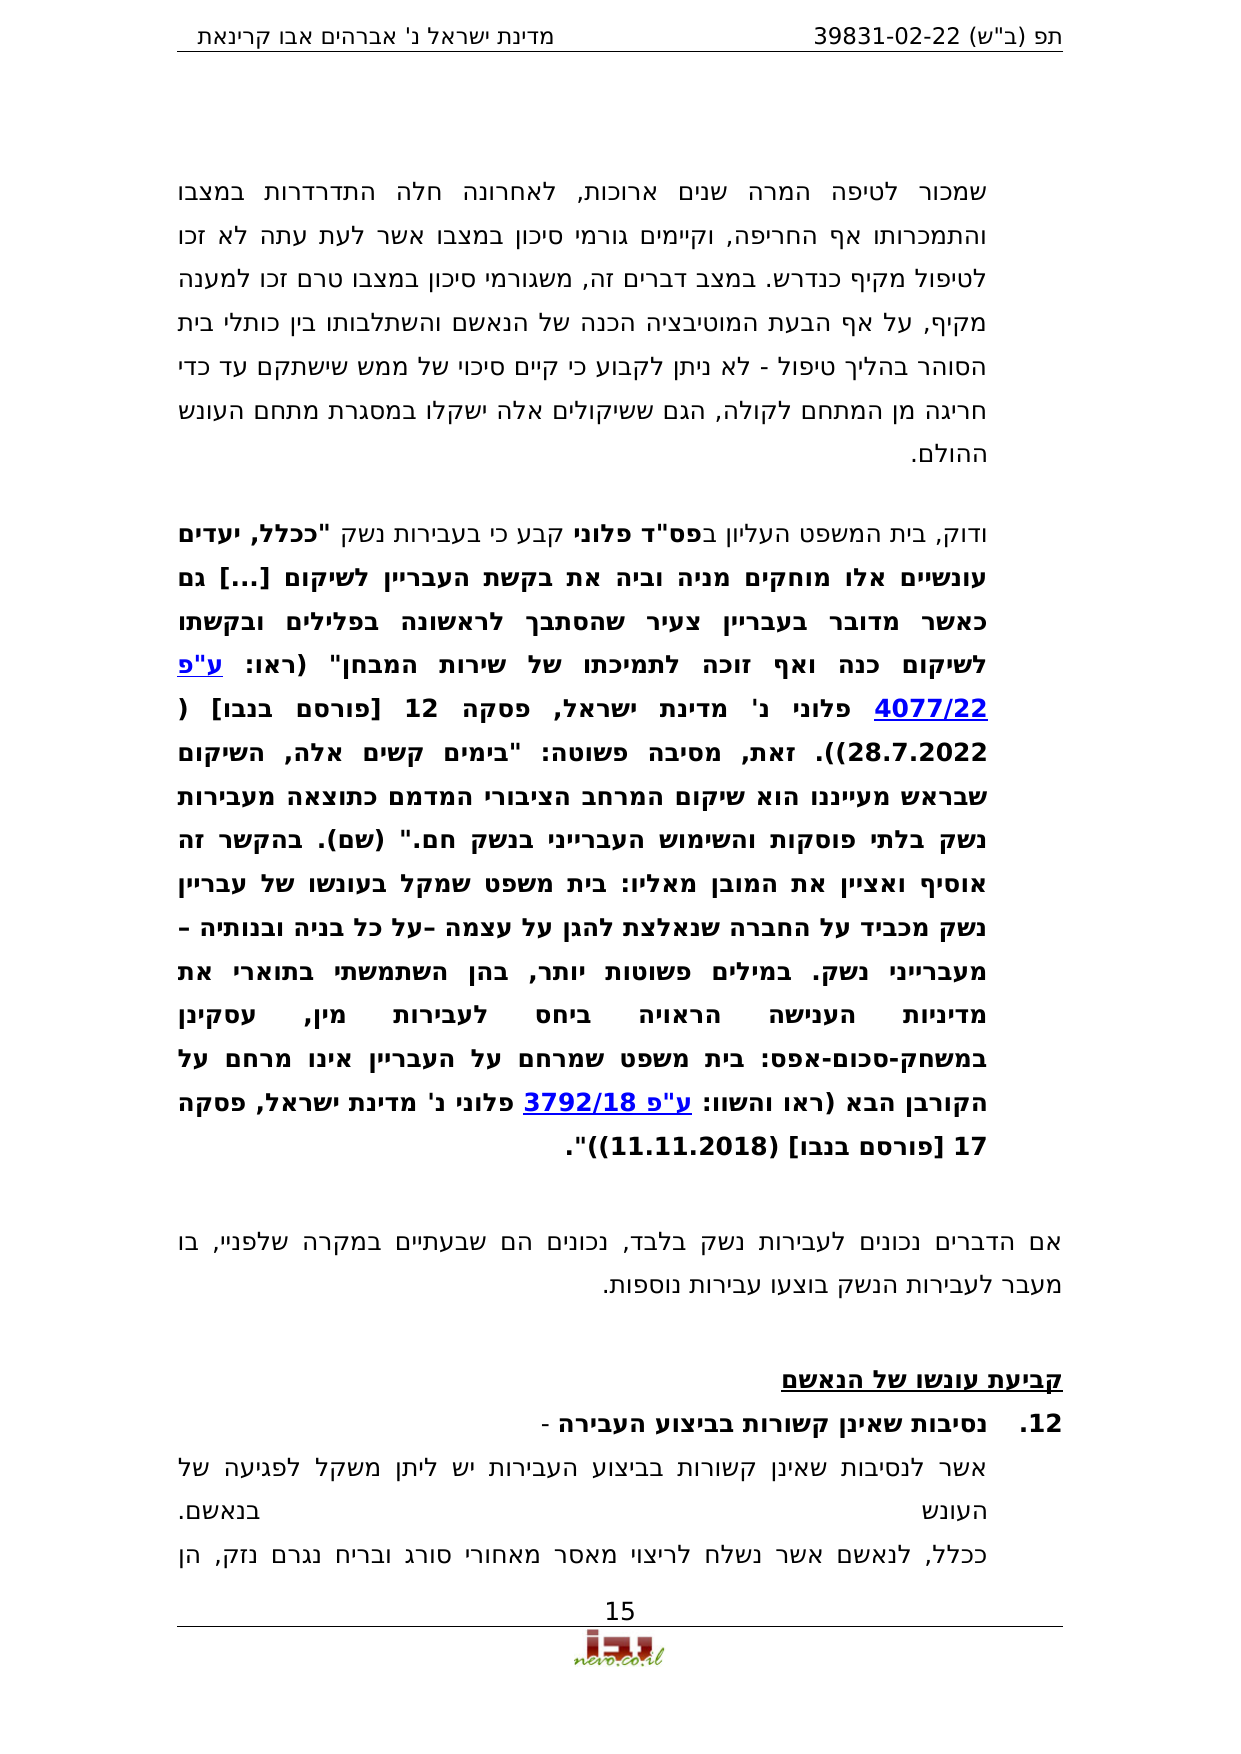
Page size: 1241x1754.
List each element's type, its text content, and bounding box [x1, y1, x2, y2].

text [177, 177, 988, 469]
text אם הדברים נכונים לעבירות נשק בלבד, נכונים הם שבעתיים במקרה שלפניי, בו מעבר לעבירות הנשק בוצעו עבירות נוספות. [177, 1227, 1063, 1300]
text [177, 1453, 988, 1569]
picture [574, 1629, 666, 1667]
text 12. נסיבות שאינן קשורות בביצוע העבירה - [177, 1409, 1063, 1438]
text קביעת עונשו של הנאשם [177, 1365, 1063, 1394]
text ודוק, בית המשפט העליון בפס"ד פלוני קבע כי בעבירות נשק "ככלל, יעדים עונשיים אלו מוחקים מניה וביה את בקשת העבריין לשיקום [...] גם כאשר מדובר בעבריין צעיר שהסתבך לראשונה בפלילים ובקשתו לשיקום כנה ואף זוכה לתמיכתו של שירות המבחן" (ראו: ע"פ 4077/22 פלוני נ' מדינת ישראל, פסקה 12 [פורסם בנבו] (‏28.7.2022)). זאת, מסיבה פשוטה: "בימים קשים אלה, השיקום שבראש מעייננו הוא שיקום המרחב הציבורי המדמם כתוצאה מעבירות נשק בלתי פוסקות והשימוש העברייני בנשק חם." (שם). בהקשר זה אוסיף ואציין את המובן מאליו: בית משפט שמקל בעונשו של עבריין נשק מכביד על החברה שנאלצת להגן על עצמה –על כל בניה ובנותיה – מעברייני נשק. במילים פשוטות יותר, בהן השתמשתי בתוארי את מדיניות הענישה הראויה ביחס לעבירות מין, עסקינן במשחק-סכום-אפס: בית משפט שמרחם על העבריין אינו מרחם על הקורבן הבא (ראו והשוו: ע"פ 3792/18 פלוני נ' מדינת ישראל, פסקה 17 [פורסם בנבו] (11.11.2018))". [177, 519, 988, 1161]
